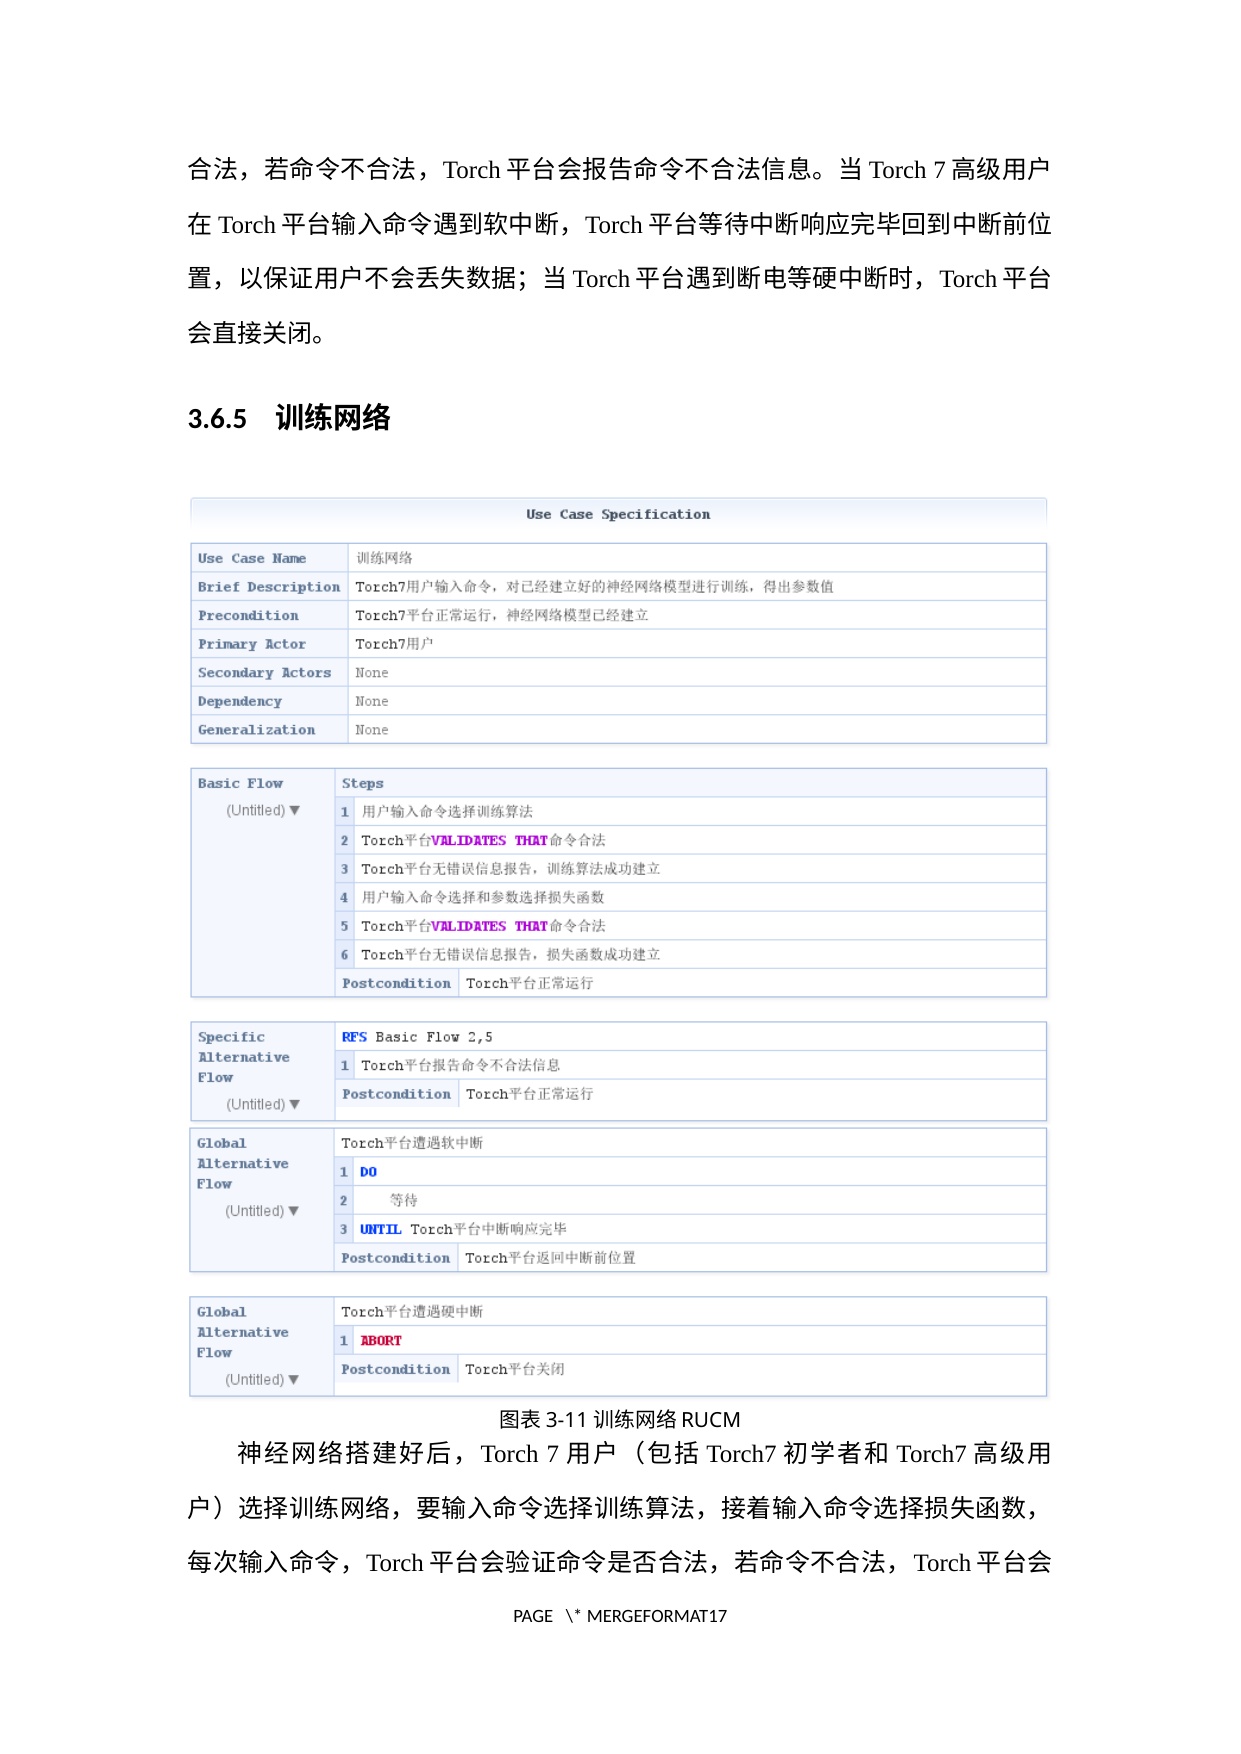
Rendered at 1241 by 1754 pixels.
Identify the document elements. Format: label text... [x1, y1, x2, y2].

subtitle 训练网络 [187, 394, 1053, 437]
text 图表 3-11 训练网络RUCM [187, 1403, 1053, 1434]
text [187, 1434, 1053, 1579]
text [187, 150, 1053, 349]
picture [187, 494, 1052, 1404]
